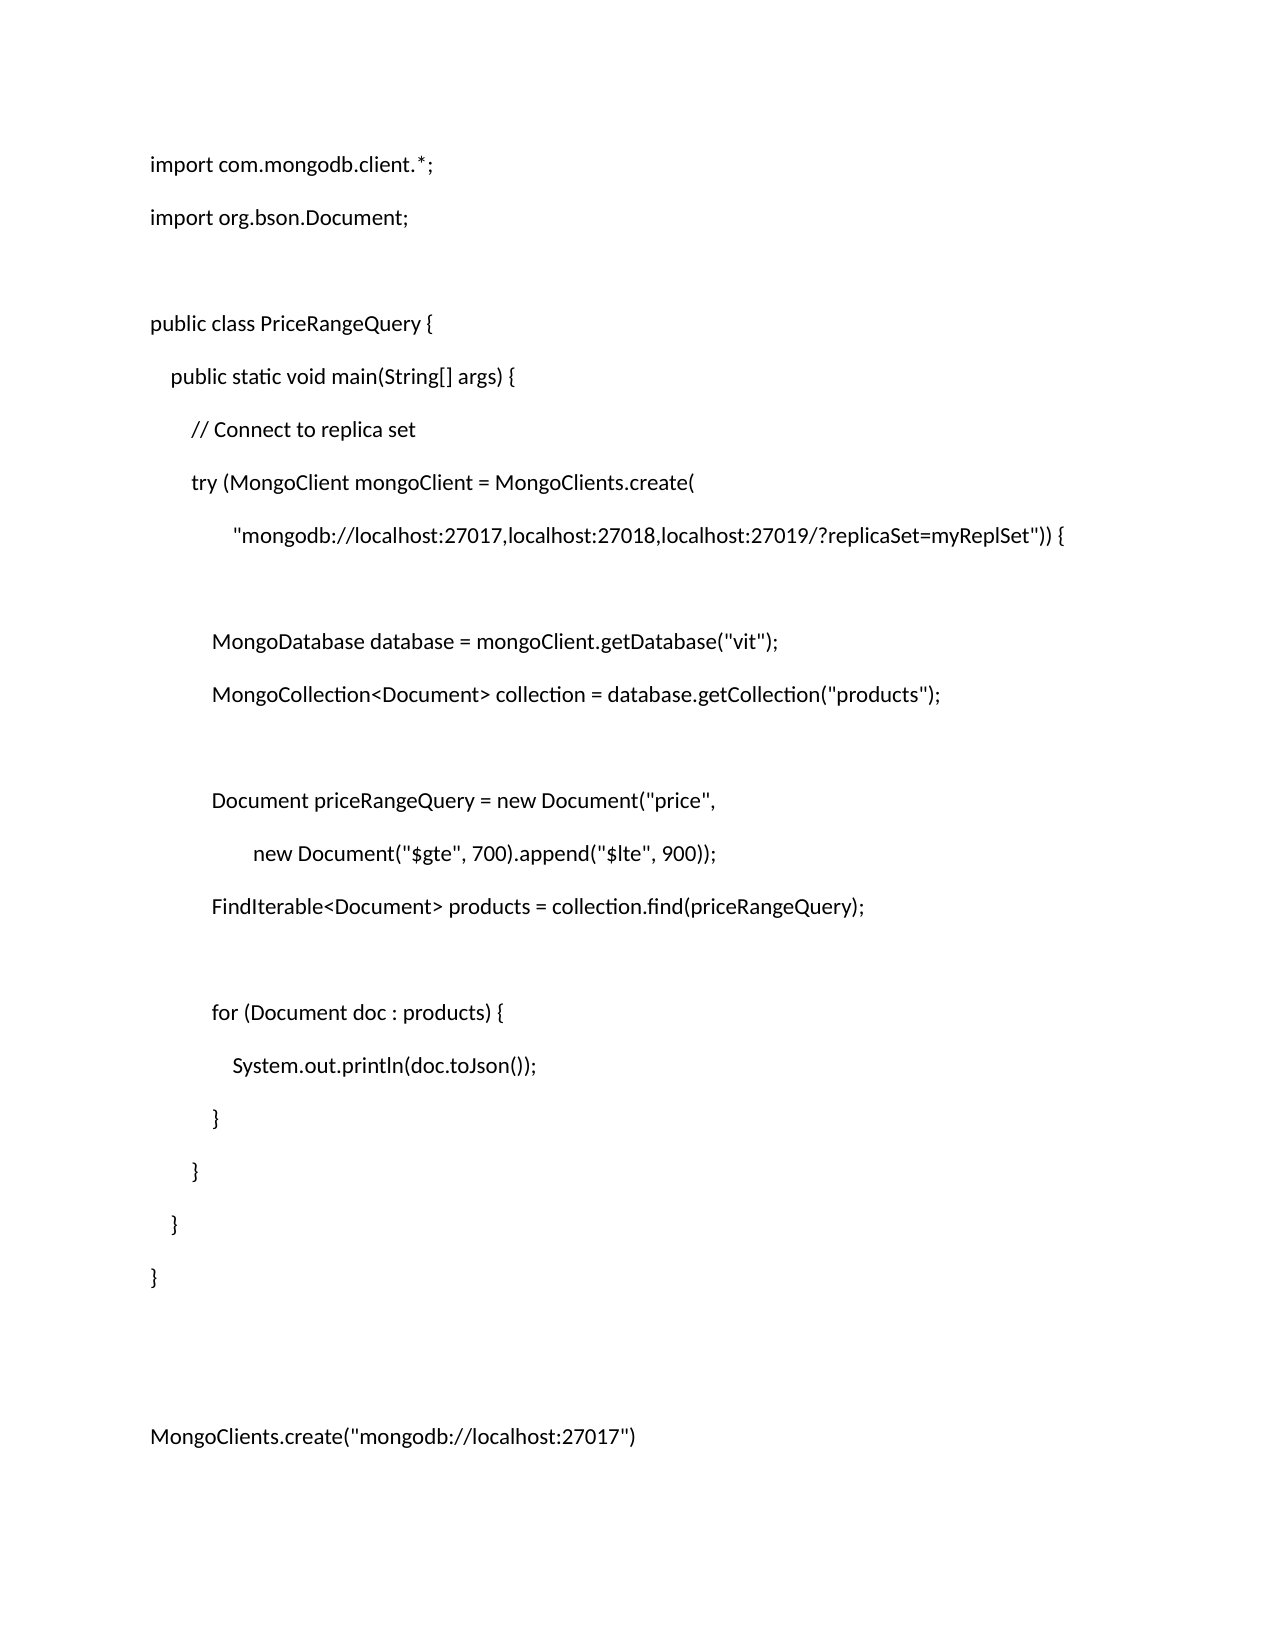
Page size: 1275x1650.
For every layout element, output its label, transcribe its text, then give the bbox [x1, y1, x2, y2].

text } [150, 1210, 1125, 1238]
text public class PriceRangeQuery { [150, 309, 1125, 337]
text MongoClients.create("mongodb://localhost:27017") [150, 1422, 1125, 1451]
text "mongodb://localhost:27017,localhost:27018,localhost:27019/?replicaSet=myReplSet")) { [150, 521, 1125, 549]
text } [150, 1104, 1125, 1132]
text import com.mongodb.client.*; [150, 150, 1125, 178]
text } [150, 1263, 1125, 1291]
text Document priceRangeQuery = new Document("price", [150, 786, 1125, 814]
text FindIterable<Document> products = collection.find(priceRangeQuery); [150, 892, 1125, 920]
text // Connect to replica set [150, 415, 1125, 443]
text new Document("$gte", 700).append("$lte", 900)); [150, 839, 1125, 867]
text } [150, 1157, 1125, 1185]
text import org.bson.Document; [150, 203, 1125, 231]
text MongoDatabase database = mongoClient.getDatabase("vit"); [150, 627, 1125, 655]
text MongoCollection<Document> collection = database.getCollection("products"); [150, 680, 1125, 708]
text System.out.println(doc.toJson()); [150, 1051, 1125, 1079]
text for (Document doc : products) { [150, 998, 1125, 1026]
text public static void main(String[] args) { [150, 362, 1125, 390]
text try (MongoClient mongoClient = MongoClients.create( [150, 468, 1125, 496]
